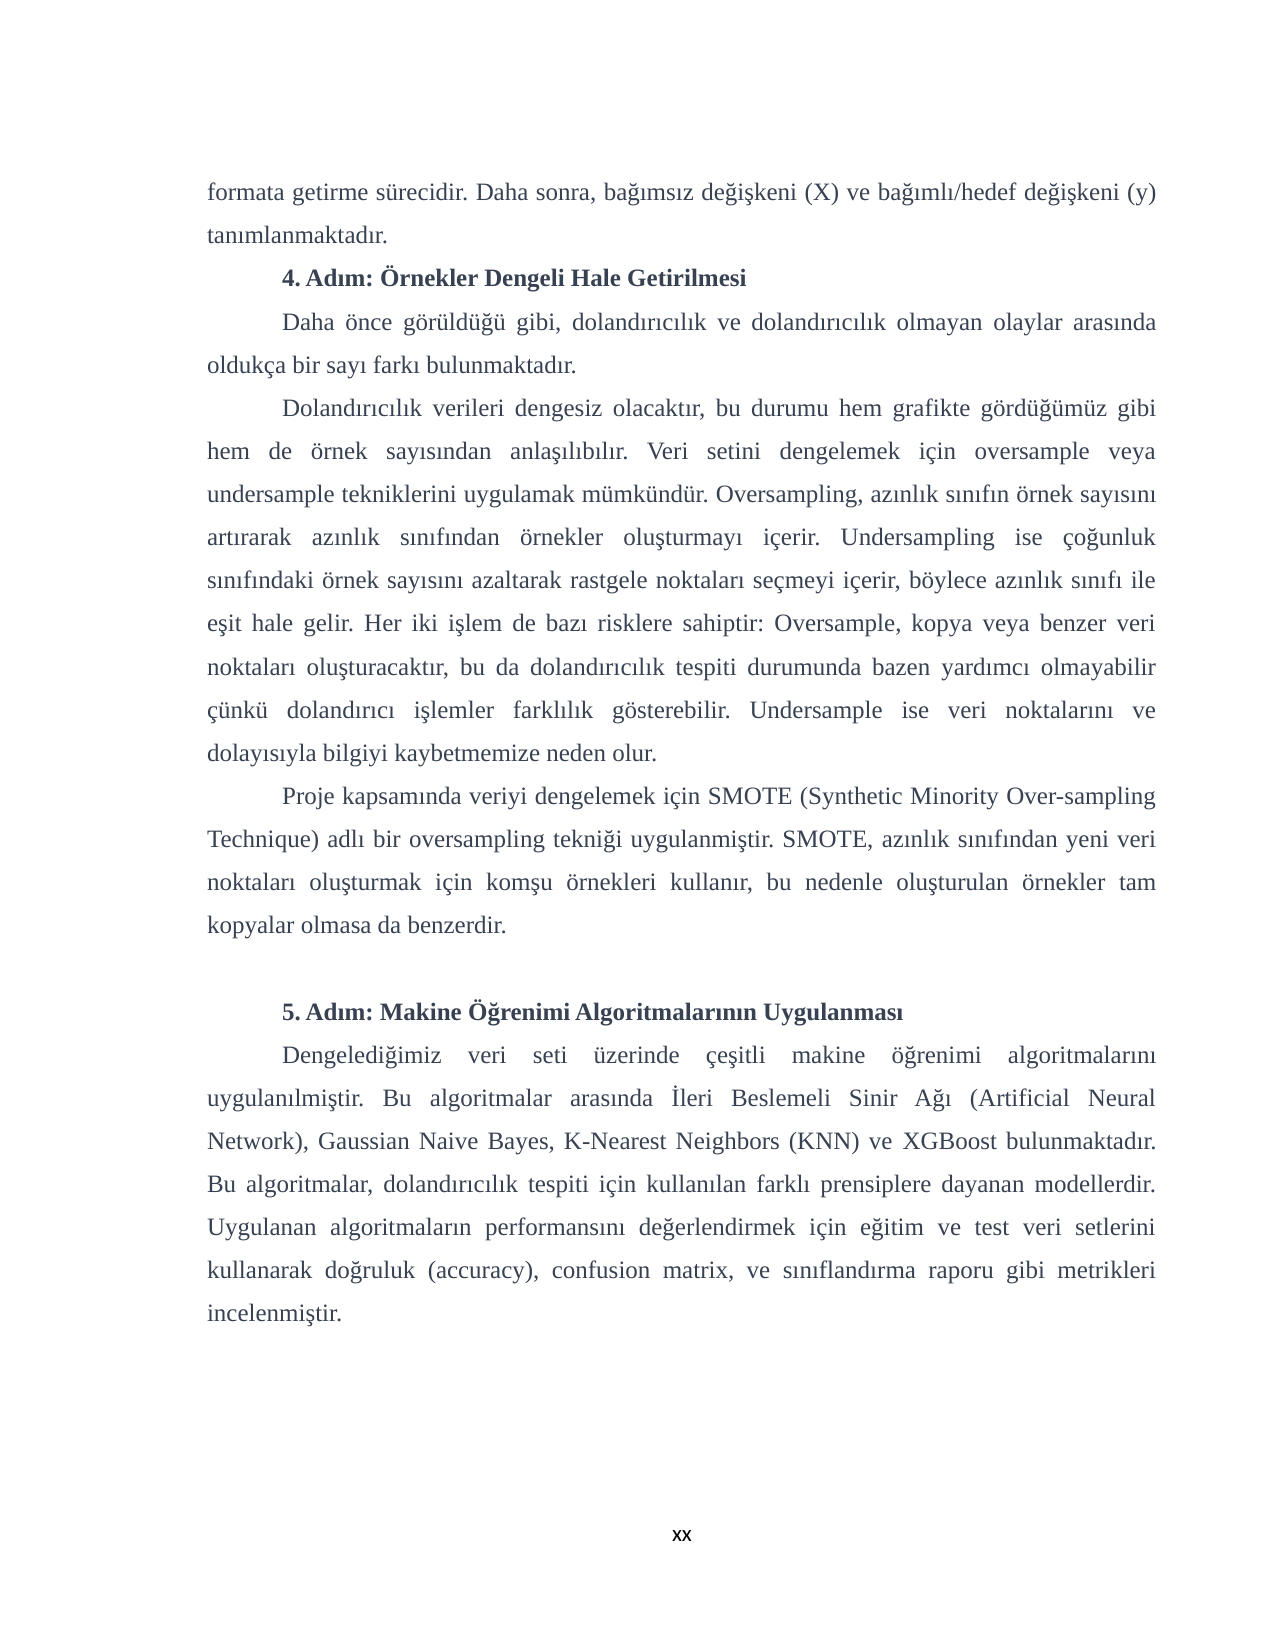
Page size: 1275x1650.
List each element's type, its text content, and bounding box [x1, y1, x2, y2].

text 4. Adım: Örnekler Dengeli Hale Getirilmesi [207, 263, 1157, 292]
text 5. Adım: Makine Öğrenimi Algoritmalarının Uygulanması [207, 997, 1157, 1025]
text Daha önce görüldüğü gibi, dolandırıcılık ve dolandırıcılık olmayan olaylar arasında oldukça bir sayı farkı bulunmaktadır. [207, 307, 1157, 378]
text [207, 177, 1157, 249]
text Proje kapsamında veriyi dengelemek için SMOTE (Synthetic Minority Over-sampling Technique) adlı bir oversampling tekniği uygulanmiştir. SMOTE, azınlık sınıfından yeni veri noktaları oluşturmak için komşu örnekleri kullanır, bu nedenle oluşturulan örnekler tam kopyalar olmasa da benzerdir. [207, 781, 1157, 939]
text Dengelediğimiz veri seti üzerinde çeşitli makine öğrenimi algoritmalarını uygulanılmiştir. Bu algoritmalar arasında İleri Beslemeli Sinir Ağı (Artificial Neural Network), Gaussian Naive Bayes, K-Nearest Neighbors (KNN) ve XGBoost bulunmaktadır. Bu algoritmalar, dolandırıcılık tespiti için kullanılan farklı prensiplere dayanan modellerdir. Uygulanan algoritmaların performansını değerlendirmek için eğitim ve test veri setlerini kullanarak doğruluk (accuracy), confusion matrix, ve sınıflandırma raporu gibi metrikleri incelenmiştir. [207, 1040, 1157, 1327]
text Dolandırıcılık verileri dengesiz olacaktır, bu durumu hem grafikte gördüğümüz gibi hem de örnek sayısından anlaşılıbılır. Veri setini dengelemek için oversample veya undersample tekniklerini uygulamak mümkündür. Oversampling, azınlık sınıfın örnek sayısını artırarak azınlık sınıfından örnekler oluşturmayı içerir. Undersampling ise çoğunluk sınıfındaki örnek sayısını azaltarak rastgele noktaları seçmeyi içerir, böylece azınlık sınıfı ile eşit hale gelir. Her iki işlem de bazı risklere sahiptir: Oversample, kopya veya benzer veri noktaları oluşturacaktır, bu da dolandırıcılık tespiti durumunda bazen yardımcı olmayabilir çünkü dolandırıcı işlemler farklılık gösterebilir. Undersample ise veri noktalarını ve dolayısıyla bilgiyi kaybetmemize neden olur. [207, 393, 1157, 767]
